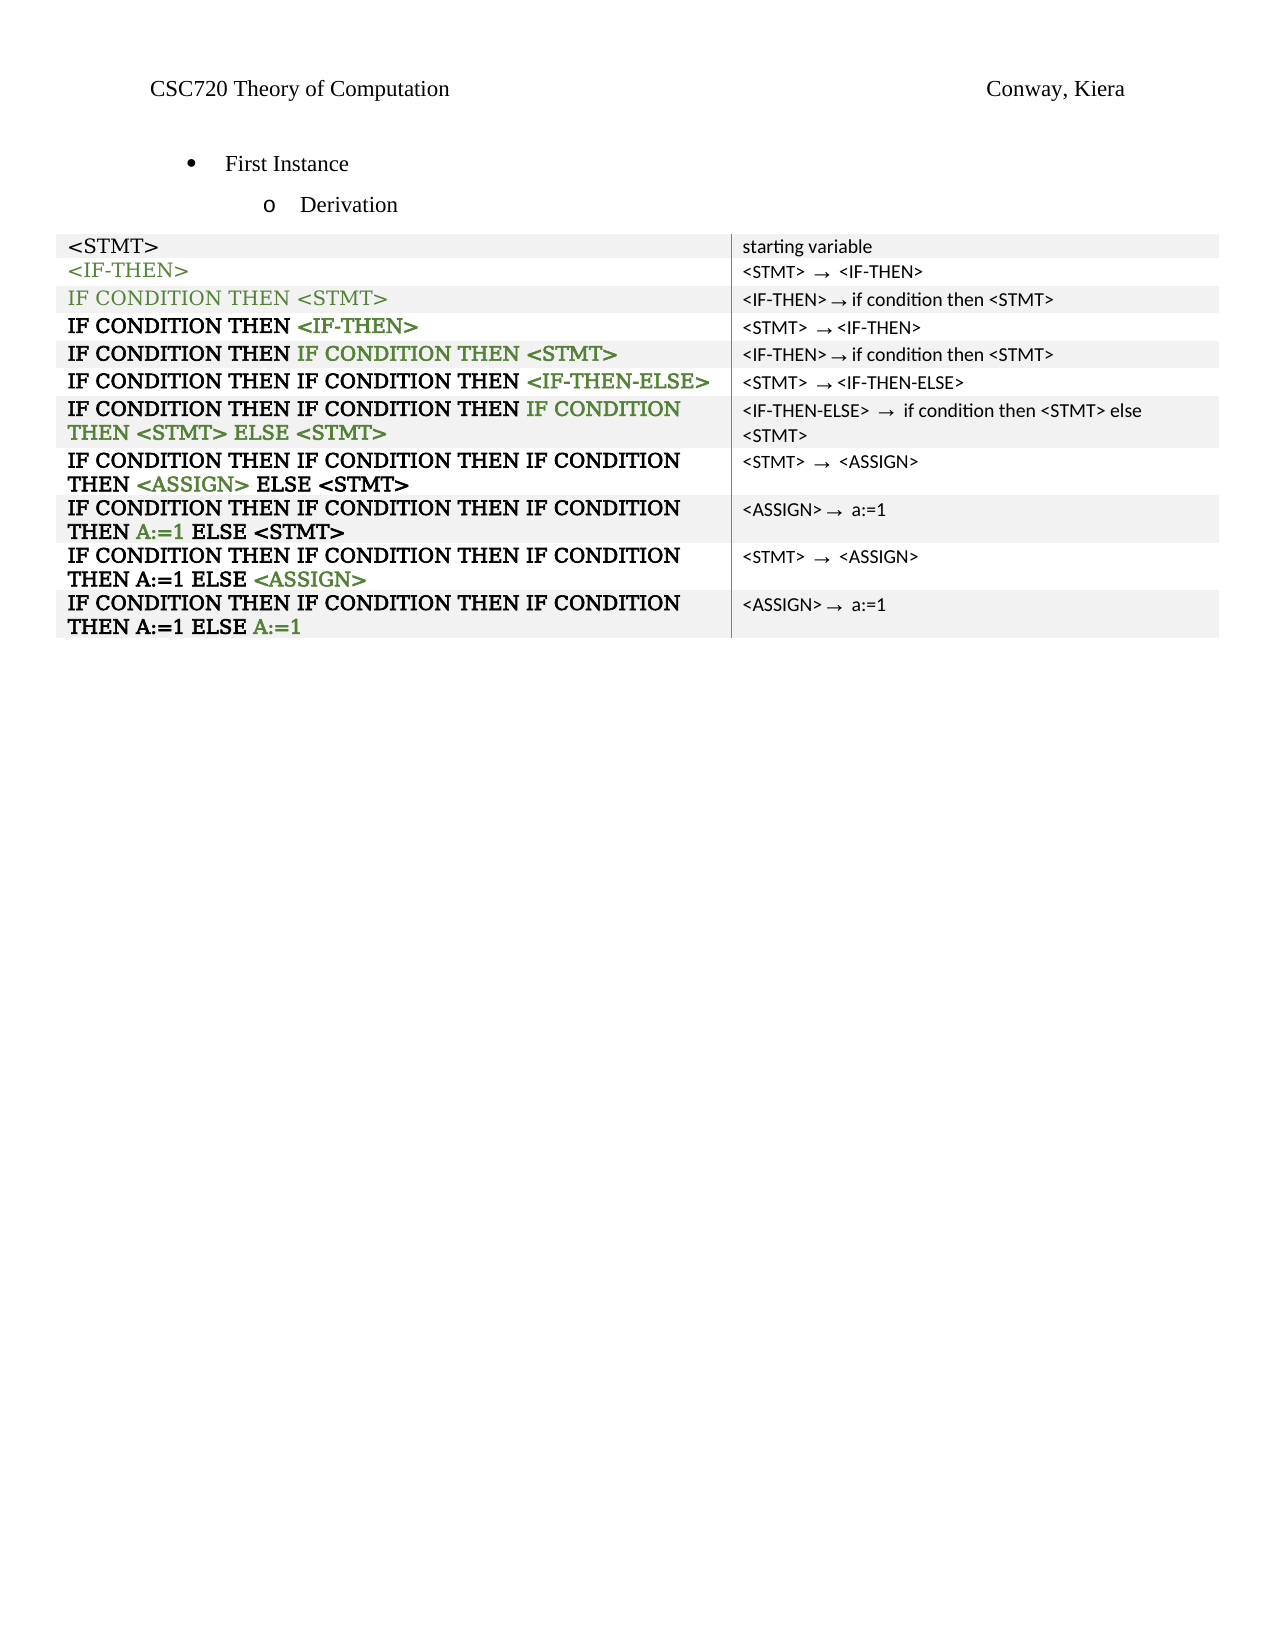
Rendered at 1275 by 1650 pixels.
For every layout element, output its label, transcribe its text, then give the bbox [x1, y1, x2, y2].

table_cell <STMT> <ASSIGN> [732, 543, 1219, 590]
table_cell <STMT> <ASSIGN> [732, 448, 1219, 495]
table_cell if condition then if condition then if condition then a:=1 else a:=1 [56, 590, 731, 638]
table_cell <IF-THEN> [56, 258, 731, 286]
table_cell <IF-THEN-ELSE> if condition then <STMT> else <STMT> [732, 396, 1219, 448]
table_cell <ASSIGN> a:=1 [732, 590, 1219, 638]
subtitle First Instance [187, 150, 1125, 176]
table_cell <ASSIGN> a:=1 [732, 495, 1219, 543]
table_cell <STMT> <IF-THEN> [732, 313, 1219, 341]
table_cell if condition then if condition then if condition then <ASSIGN> else <STMT> [56, 448, 731, 495]
table_header starting variable [732, 234, 1219, 258]
table_cell if condition then <STMT> [56, 286, 731, 313]
table_cell <STMT> <IF-THEN-ELSE> [732, 369, 1219, 396]
table_cell if condition then if condition then if condition then <STMT> else <STMT> [56, 396, 731, 448]
table_cell if condition then if condition then if condition then a:=1 else <ASSIGN> [56, 543, 731, 590]
table_cell if condition then if condition then <STMT> [56, 341, 731, 368]
table_cell <STMT> <IF-THEN> [732, 258, 1219, 286]
table_cell if condition then if condition then <IF-THEN-ELSE> [56, 369, 731, 396]
subtitle Derivation [262, 191, 1125, 219]
table_cell <IF-THEN>if condition then <STMT> [732, 286, 1219, 313]
table_cell <IF-THEN>if condition then <STMT> [732, 341, 1219, 368]
table_header <STMT> [56, 234, 731, 258]
table_cell if condition then <IF-THEN> [56, 313, 731, 341]
table_cell if condition then if condition then if condition then a:=1 else <STMT> [56, 495, 731, 543]
